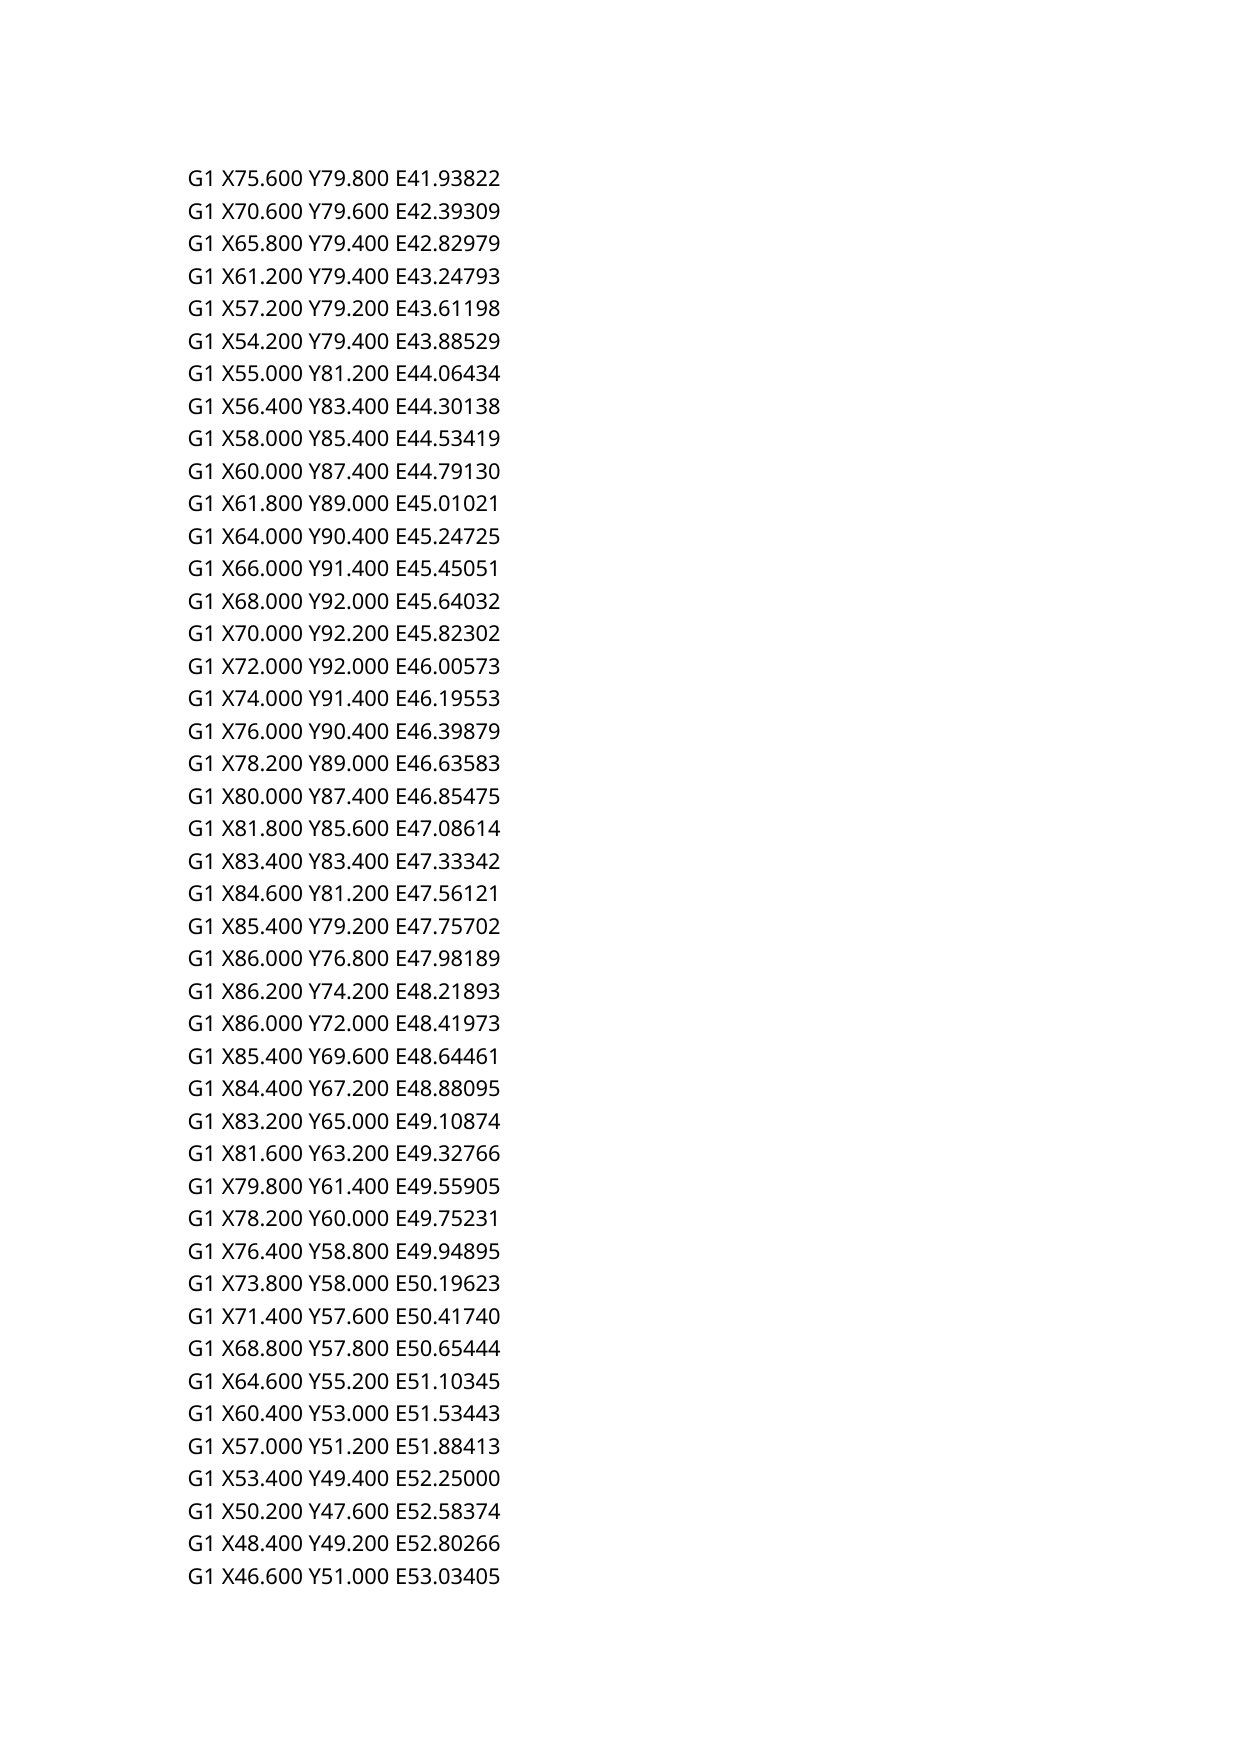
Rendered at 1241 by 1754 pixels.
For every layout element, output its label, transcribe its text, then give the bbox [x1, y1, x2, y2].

text G1 X86.000 Y72.000 E48.41973 [187, 1007, 1053, 1039]
text G1 X66.000 Y91.400 E45.45051 [187, 552, 1053, 584]
text G1 X46.600 Y51.000 E53.03405 [187, 1559, 1053, 1592]
text G1 X65.800 Y79.400 E42.82979 [187, 227, 1053, 259]
text G1 X84.400 Y67.200 E48.88095 [187, 1072, 1053, 1104]
text G1 X86.000 Y76.800 E47.98189 [187, 942, 1053, 974]
text G1 X64.600 Y55.200 E51.10345 [187, 1364, 1053, 1397]
text G1 X54.200 Y79.400 E43.88529 [187, 324, 1053, 357]
text G1 X76.400 Y58.800 E49.94895 [187, 1234, 1053, 1267]
text G1 X76.000 Y90.400 E46.39879 [187, 714, 1053, 747]
text G1 X61.200 Y79.400 E43.24793 [187, 259, 1053, 292]
text G1 X70.000 Y92.200 E45.82302 [187, 617, 1053, 649]
text G1 X64.000 Y90.400 E45.24725 [187, 519, 1053, 552]
text G1 X61.800 Y89.000 E45.01021 [187, 487, 1053, 519]
text G1 X73.800 Y58.000 E50.19623 [187, 1267, 1053, 1299]
text G1 X71.400 Y57.600 E50.41740 [187, 1299, 1053, 1332]
text G1 X85.400 Y69.600 E48.64461 [187, 1039, 1053, 1072]
text G1 X81.600 Y63.200 E49.32766 [187, 1137, 1053, 1169]
text G1 X85.400 Y79.200 E47.75702 [187, 909, 1053, 942]
text G1 X68.000 Y92.000 E45.64032 [187, 584, 1053, 617]
text G1 X68.800 Y57.800 E50.65444 [187, 1332, 1053, 1364]
text G1 X75.600 Y79.800 E41.93822 [187, 162, 1053, 194]
text G1 X55.000 Y81.200 E44.06434 [187, 357, 1053, 389]
text G1 X83.400 Y83.400 E47.33342 [187, 844, 1053, 877]
text G1 X56.400 Y83.400 E44.30138 [187, 389, 1053, 422]
text G1 X78.200 Y60.000 E49.75231 [187, 1202, 1053, 1234]
text G1 X74.000 Y91.400 E46.19553 [187, 682, 1053, 714]
text G1 X81.800 Y85.600 E47.08614 [187, 812, 1053, 844]
text G1 X60.000 Y87.400 E44.79130 [187, 454, 1053, 487]
text G1 X48.400 Y49.200 E52.80266 [187, 1527, 1053, 1559]
text G1 X86.200 Y74.200 E48.21893 [187, 974, 1053, 1007]
text G1 X78.200 Y89.000 E46.63583 [187, 747, 1053, 779]
text G1 X79.800 Y61.400 E49.55905 [187, 1169, 1053, 1202]
text G1 X53.400 Y49.400 E52.25000 [187, 1462, 1053, 1494]
text G1 X57.000 Y51.200 E51.88413 [187, 1429, 1053, 1462]
text G1 X50.200 Y47.600 E52.58374 [187, 1494, 1053, 1527]
text G1 X57.200 Y79.200 E43.61198 [187, 292, 1053, 324]
text G1 X80.000 Y87.400 E46.85475 [187, 779, 1053, 812]
text G1 X84.600 Y81.200 E47.56121 [187, 877, 1053, 909]
text G1 X72.000 Y92.000 E46.00573 [187, 649, 1053, 682]
text G1 X70.600 Y79.600 E42.39309 [187, 194, 1053, 227]
text G1 X60.400 Y53.000 E51.53443 [187, 1397, 1053, 1429]
text G1 X58.000 Y85.400 E44.53419 [187, 422, 1053, 454]
text G1 X83.200 Y65.000 E49.10874 [187, 1104, 1053, 1137]
